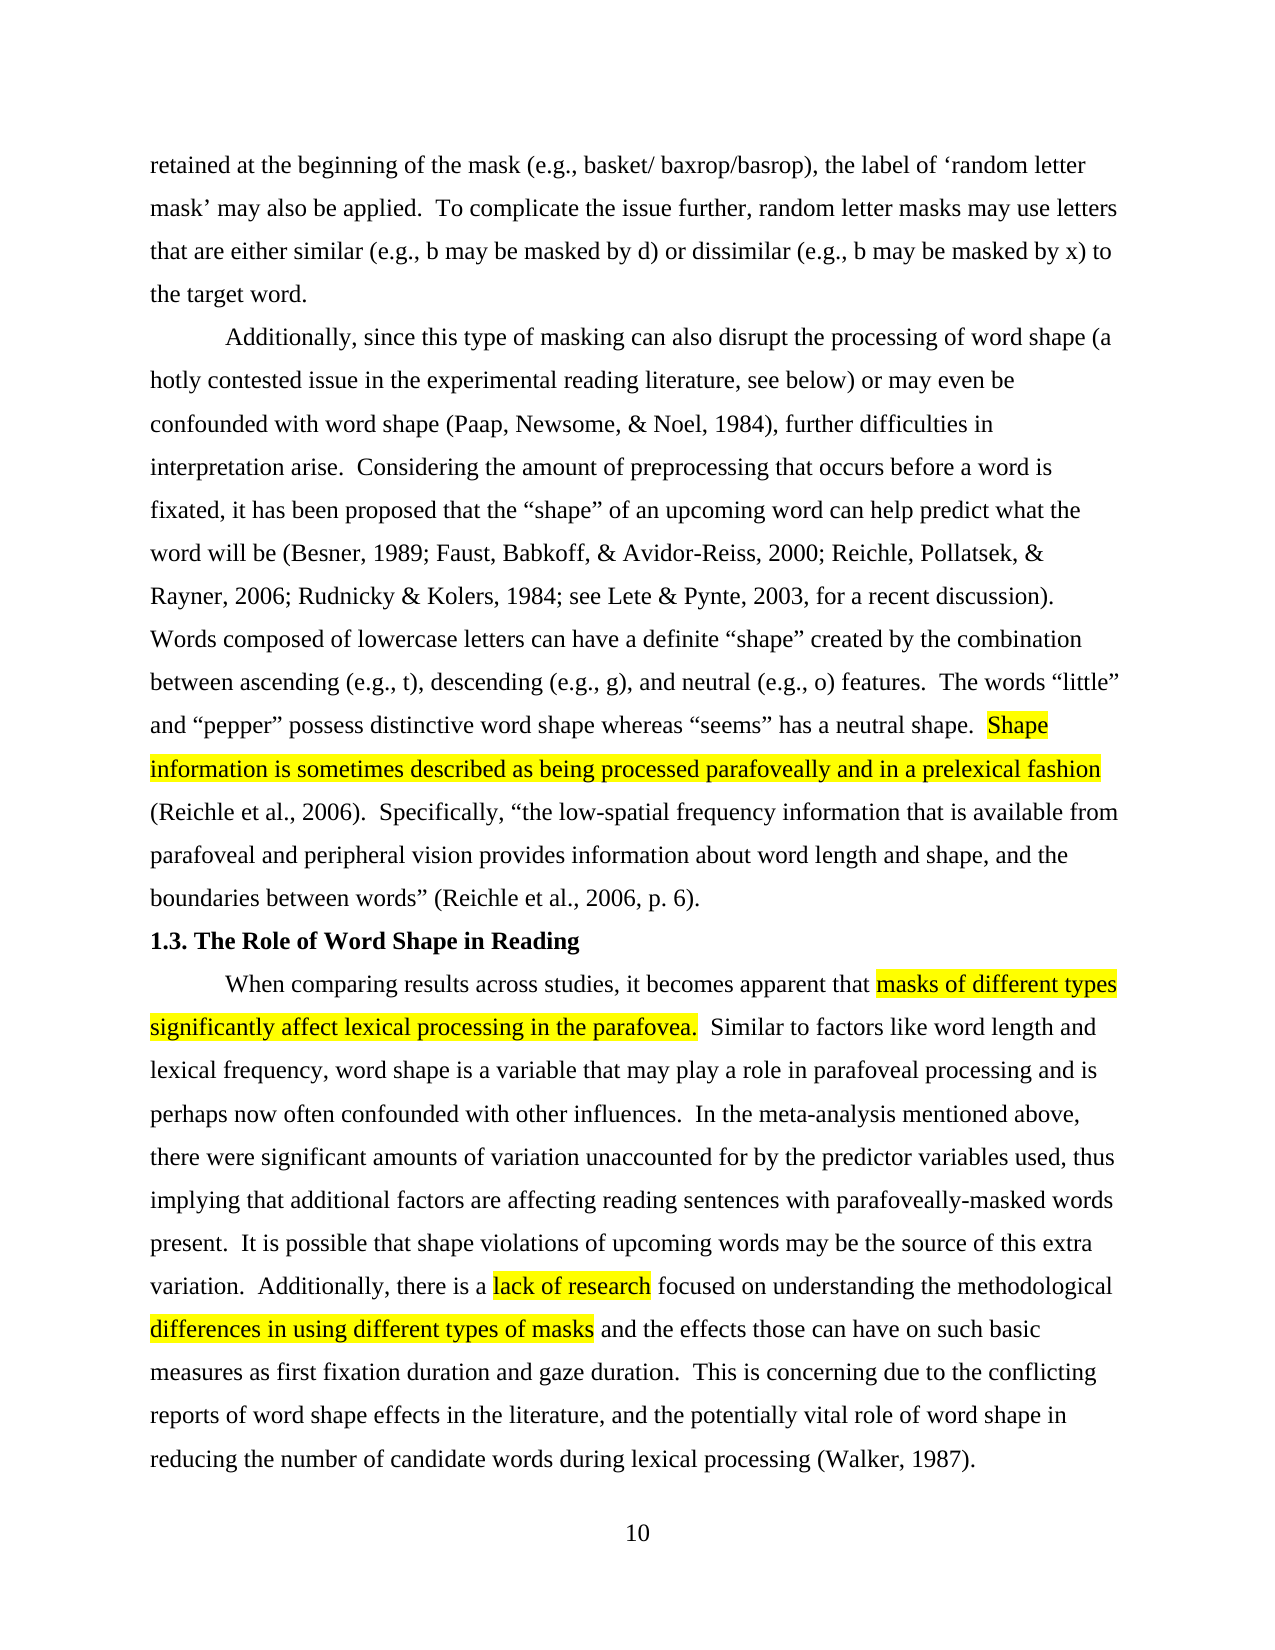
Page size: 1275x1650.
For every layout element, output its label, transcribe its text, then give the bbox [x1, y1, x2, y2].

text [150, 150, 1125, 308]
text 1.3. The Role of Word Shape in Reading [150, 926, 1125, 955]
text When comparing results across studies, it becomes apparent that masks of different types significantly affect lexical processing in the parafovea. Similar to factors like word length and lexical frequency, word shape is a variable that may play a role in parafoveal processing and is perhaps now often confounded with other influences. In the meta-analysis mentioned above, there were significant amounts of variation unaccounted for by the predictor variables used, thus implying that additional factors are affecting reading sentences with parafoveally-masked words present. It is possible that shape violations of upcoming words may be the source of this extra variation. Additionally, there is a lack of research focused on understanding the methodological differences in using different types of masks and the effects those can have on such basic measures as first fixation duration and gaze duration. This is concerning due to the conflicting reports of word shape effects in the literature, and the potentially vital role of word shape in reducing the number of candidate words during lexical processing (Walker, 1987). [150, 969, 1125, 1472]
text Additionally, since this type of masking can also disrupt the processing of word shape (a hotly contested issue in the experimental reading literature, see below) or may even be confounded with word shape (Paap, Newsome, & Noel, 1984), further difficulties in interpretation arise. Considering the amount of preprocessing that occurs before a word is fixated, it has been proposed that the “shape” of an upcoming word can help predict what the word will be (Besner, 1989; Faust, Babkoff, & Avidor-Reiss, 2000; Reichle, Pollatsek, & Rayner, 2006; Rudnicky & Kolers, 1984; see Lete & Pynte, 2003, for a recent discussion). Words composed of lowercase letters can have a definite “shape” created by the combination between ascending (e.g., t), descending (e.g., g), and neutral (e.g., o) features. The words “little” and “pepper” possess distinctive word shape whereas “seems” has a neutral shape. Shape information is sometimes described as being processed parafoveally and in a prelexical fashion (Reichle et al., 2006). Specifically, “the low-spatial frequency information that is available from parafoveal and peripheral vision provides information about word length and shape, and the boundaries between words” (Reichle et al., 2006, p. 6). [150, 322, 1125, 912]
